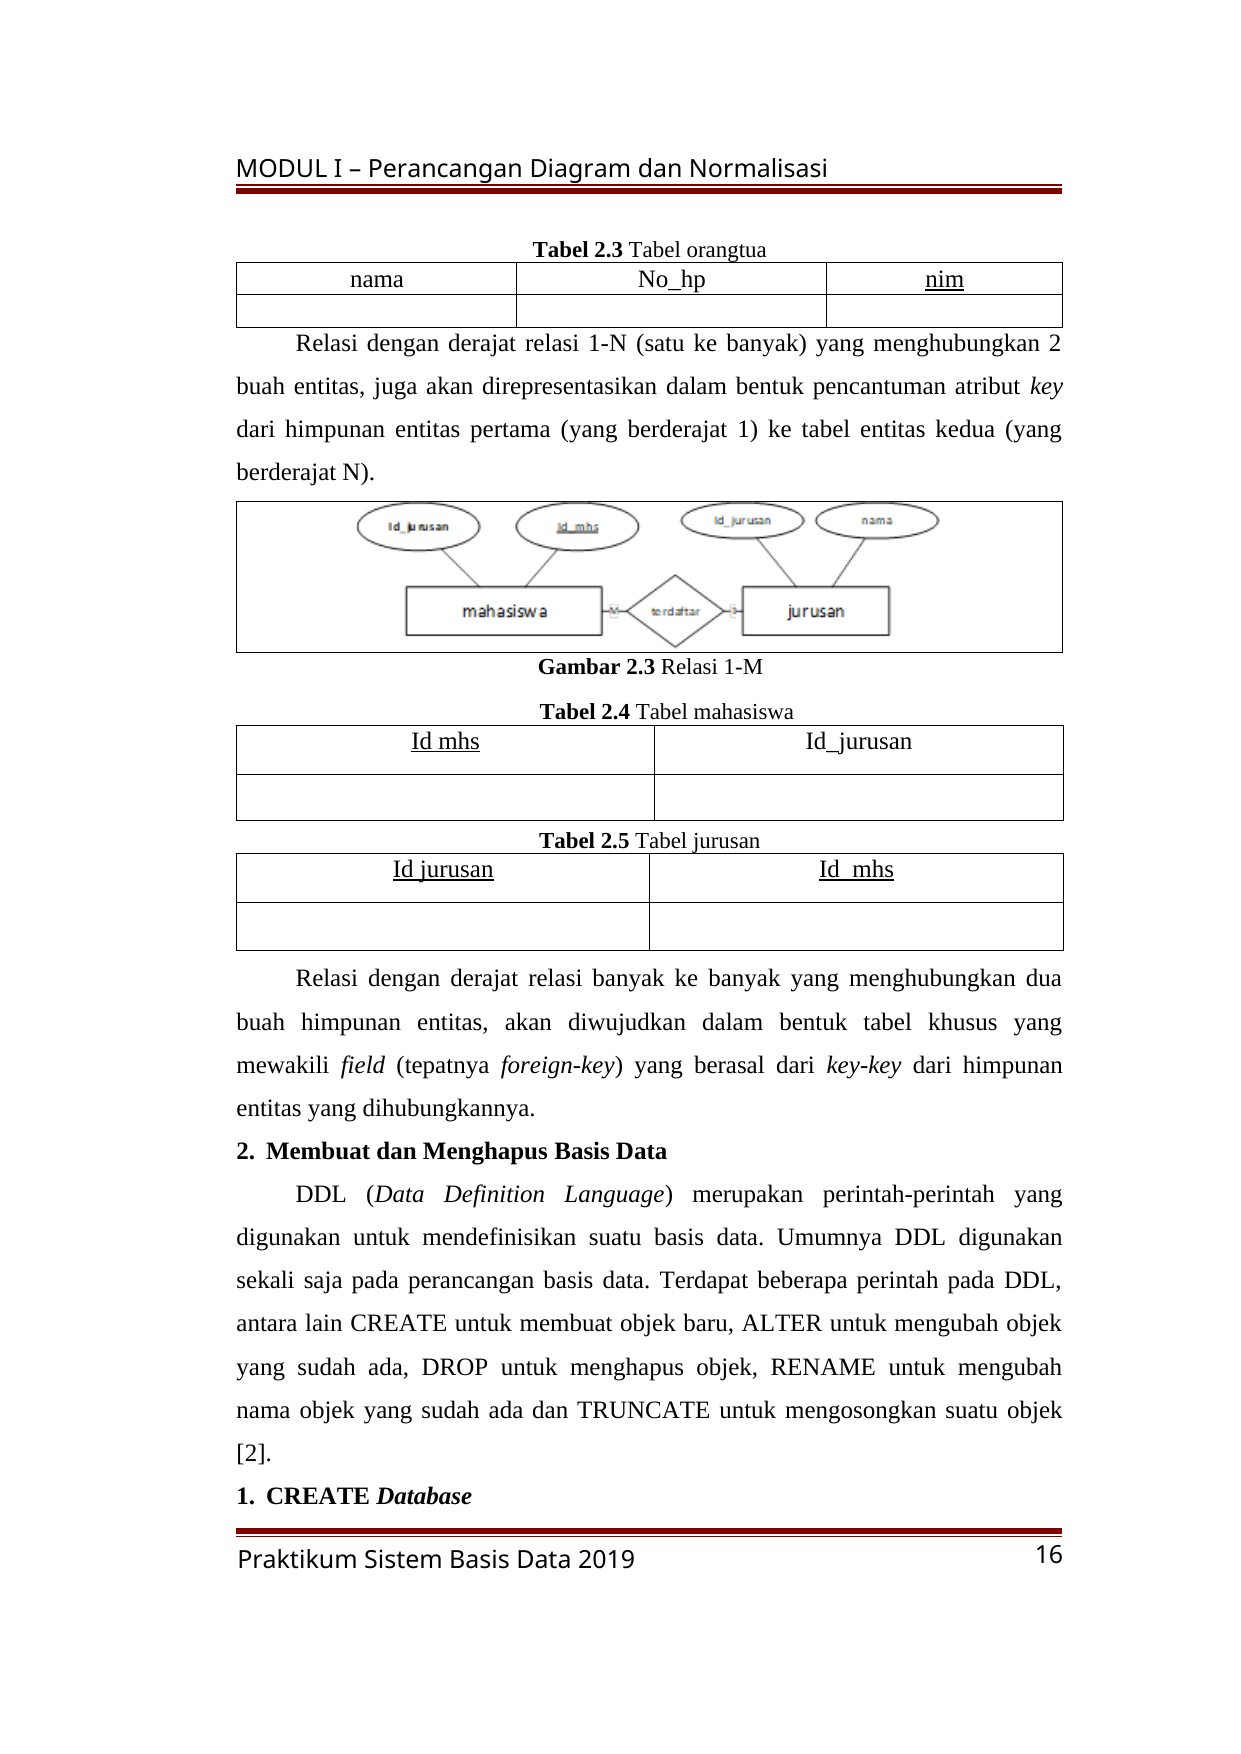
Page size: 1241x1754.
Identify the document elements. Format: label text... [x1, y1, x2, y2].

table_cell [655, 775, 1063, 820]
list CREATE Database [236, 1481, 1063, 1510]
text Relasi dengan derajat relasi banyak ke banyak yang menghubungkan dua buah himpunan entitas, akan diwujudkan dalam bentuk tabel khusus yang mewakili field (tepatnya foreign-key) yang berasal dari key-key dari himpunan entitas yang dihubungkannya. [236, 963, 1063, 1122]
table_cell [237, 775, 654, 820]
list Tabel 2.3 Tabel orangtua [236, 236, 1063, 262]
table_cell [650, 903, 1063, 950]
table_header Id mhs [237, 726, 654, 773]
picture [356, 501, 943, 652]
table_header Id jurusan [237, 854, 649, 902]
table_header nama [237, 263, 516, 294]
table_header Id_jurusan [655, 726, 1063, 773]
list Tabel 2.4 Tabel mahasiswa [236, 698, 1063, 725]
table_header Id_mhs [650, 854, 1063, 902]
table_cell [237, 903, 649, 950]
table_cell [827, 295, 1062, 327]
text Relasi dengan derajat relasi 1-N (satu ke banyak) yang menghubungkan 2 buah entitas, juga akan direpresentasikan dalam bentuk pencantuman atribut key dari himpunan entitas pertama (yang berderajat 1) ke tabel entitas kedua (yang berderajat N). [236, 328, 1063, 486]
table_header [943, 502, 1062, 652]
table_cell [517, 295, 826, 327]
text DDL (Data Definition Language) merupakan perintah-perintah yang digunakan untuk mendefinisikan suatu basis data. Umumnya DDL digunakan sekali saja pada perancangan basis data. Terdapat beberapa perintah pada DDL, antara lain CREATE untuk membuat objek baru, ALTER untuk mengubah objek yang sudah ada, DROP untuk menghapus objek, RENAME untuk mengubah nama objek yang sudah ada dan TRUNCATE untuk mengosongkan suatu objek [2]. [236, 1179, 1063, 1467]
list Membuat dan Menghapus Basis Data [236, 1136, 1063, 1165]
table_header [237, 502, 356, 652]
table_header nim [827, 263, 1062, 294]
list Tabel 2.5 Tabel jurusan [236, 827, 1063, 853]
text Gambar 2.3 Relasi 1-M [238, 653, 1063, 679]
table_cell [237, 295, 516, 327]
table_header No_hp [517, 263, 826, 294]
